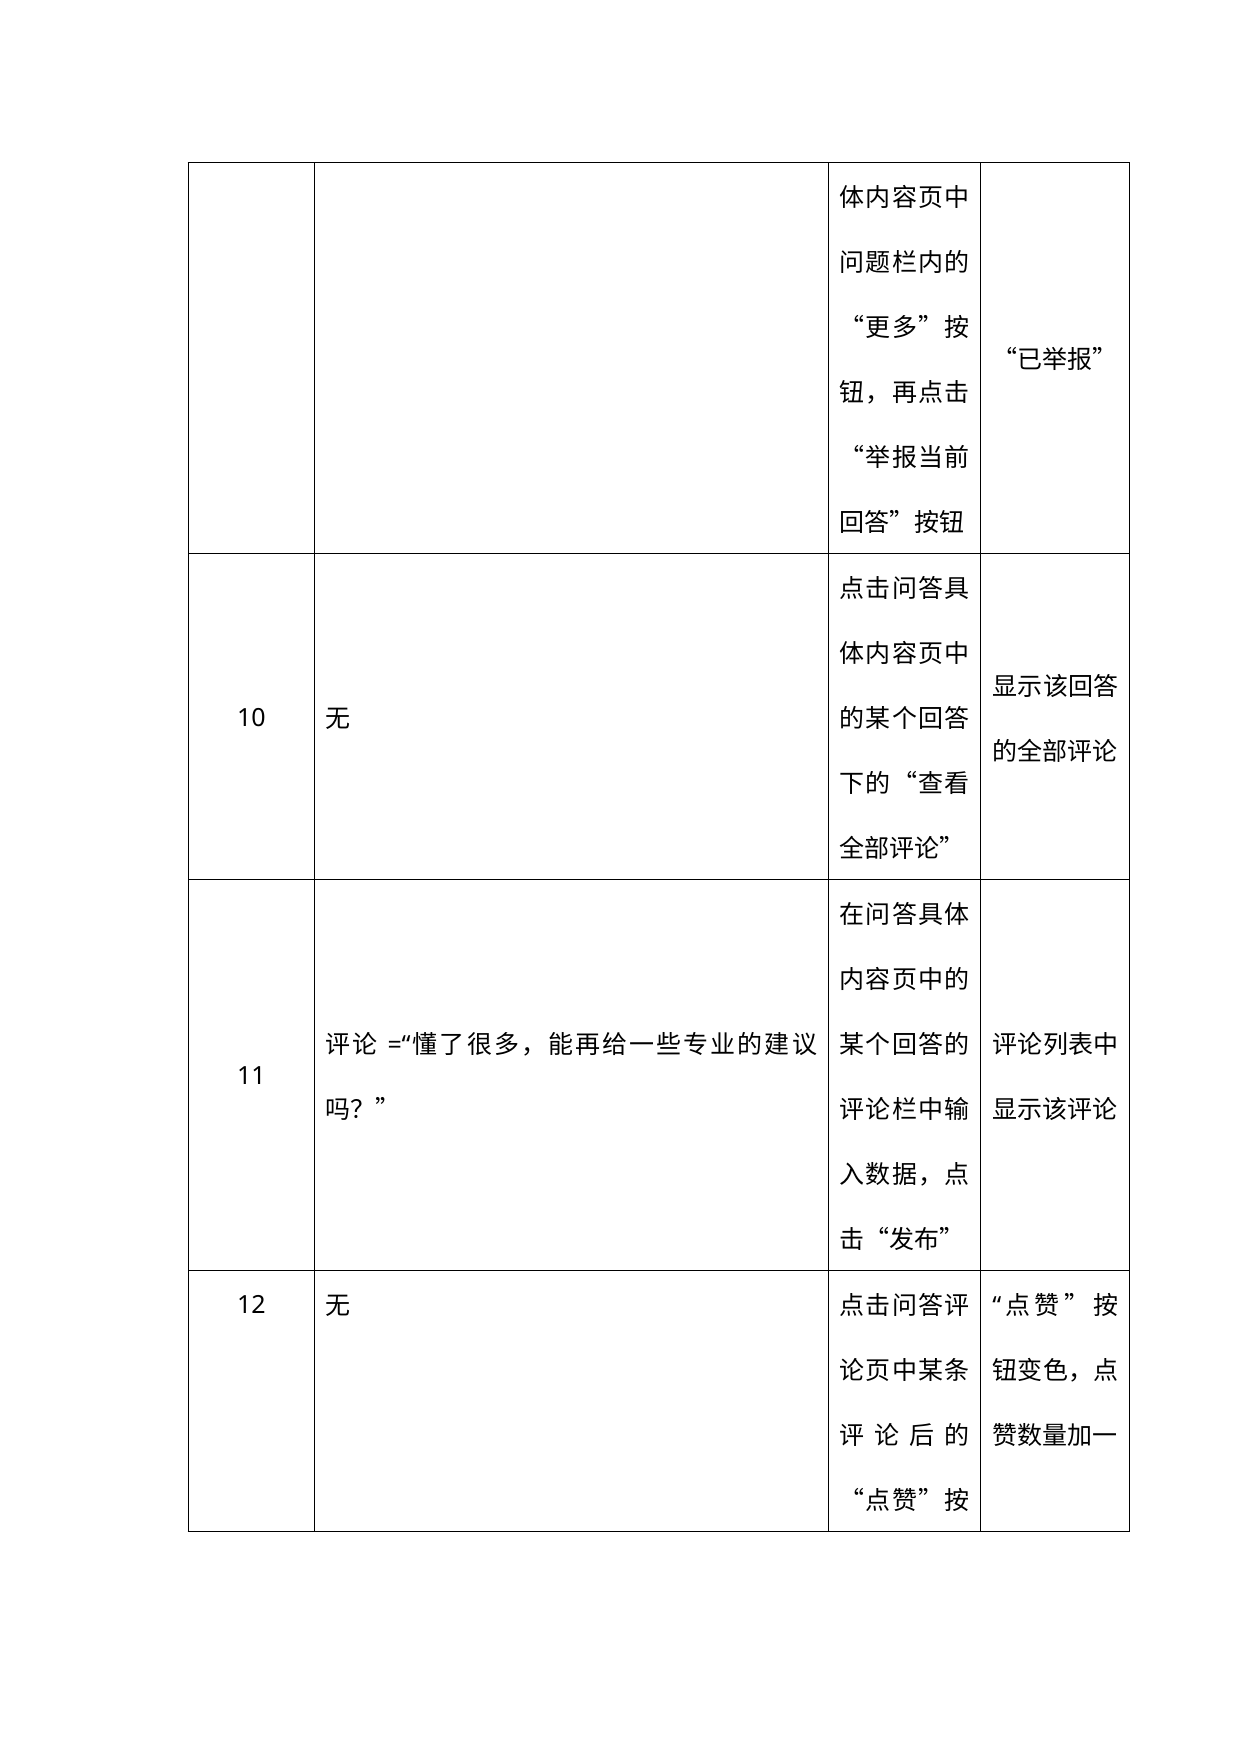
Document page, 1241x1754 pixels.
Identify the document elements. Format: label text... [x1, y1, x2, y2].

table_cell 评论列表中显示该评论 [981, 880, 1129, 1270]
table_cell 显示该回答的全部评论 [981, 554, 1129, 879]
table_cell “点赞”按钮变色，点赞数量加一 [981, 1271, 1129, 1531]
table_cell 评论 =“懂了很多，能再给一些专业的建议吗？” [315, 880, 828, 1270]
table_cell 系统提示“已举报” [981, 163, 1129, 553]
table_cell 10 [189, 554, 314, 879]
table_cell 无 [315, 554, 828, 879]
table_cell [829, 1271, 980, 1531]
table_cell 无 [315, 1271, 828, 1531]
table_cell 无 [315, 163, 828, 553]
table_cell 11 [189, 880, 314, 1270]
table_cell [829, 163, 980, 553]
table_cell 12 [189, 1271, 314, 1531]
table_cell 9 [189, 163, 314, 553]
table_cell 在问答具体内容页中的某个回答的评论栏中输入数据，点击“发布” [829, 880, 980, 1270]
table_cell 点击问答具体内容页中的某个回答下的“查看全部评论” [829, 554, 980, 879]
